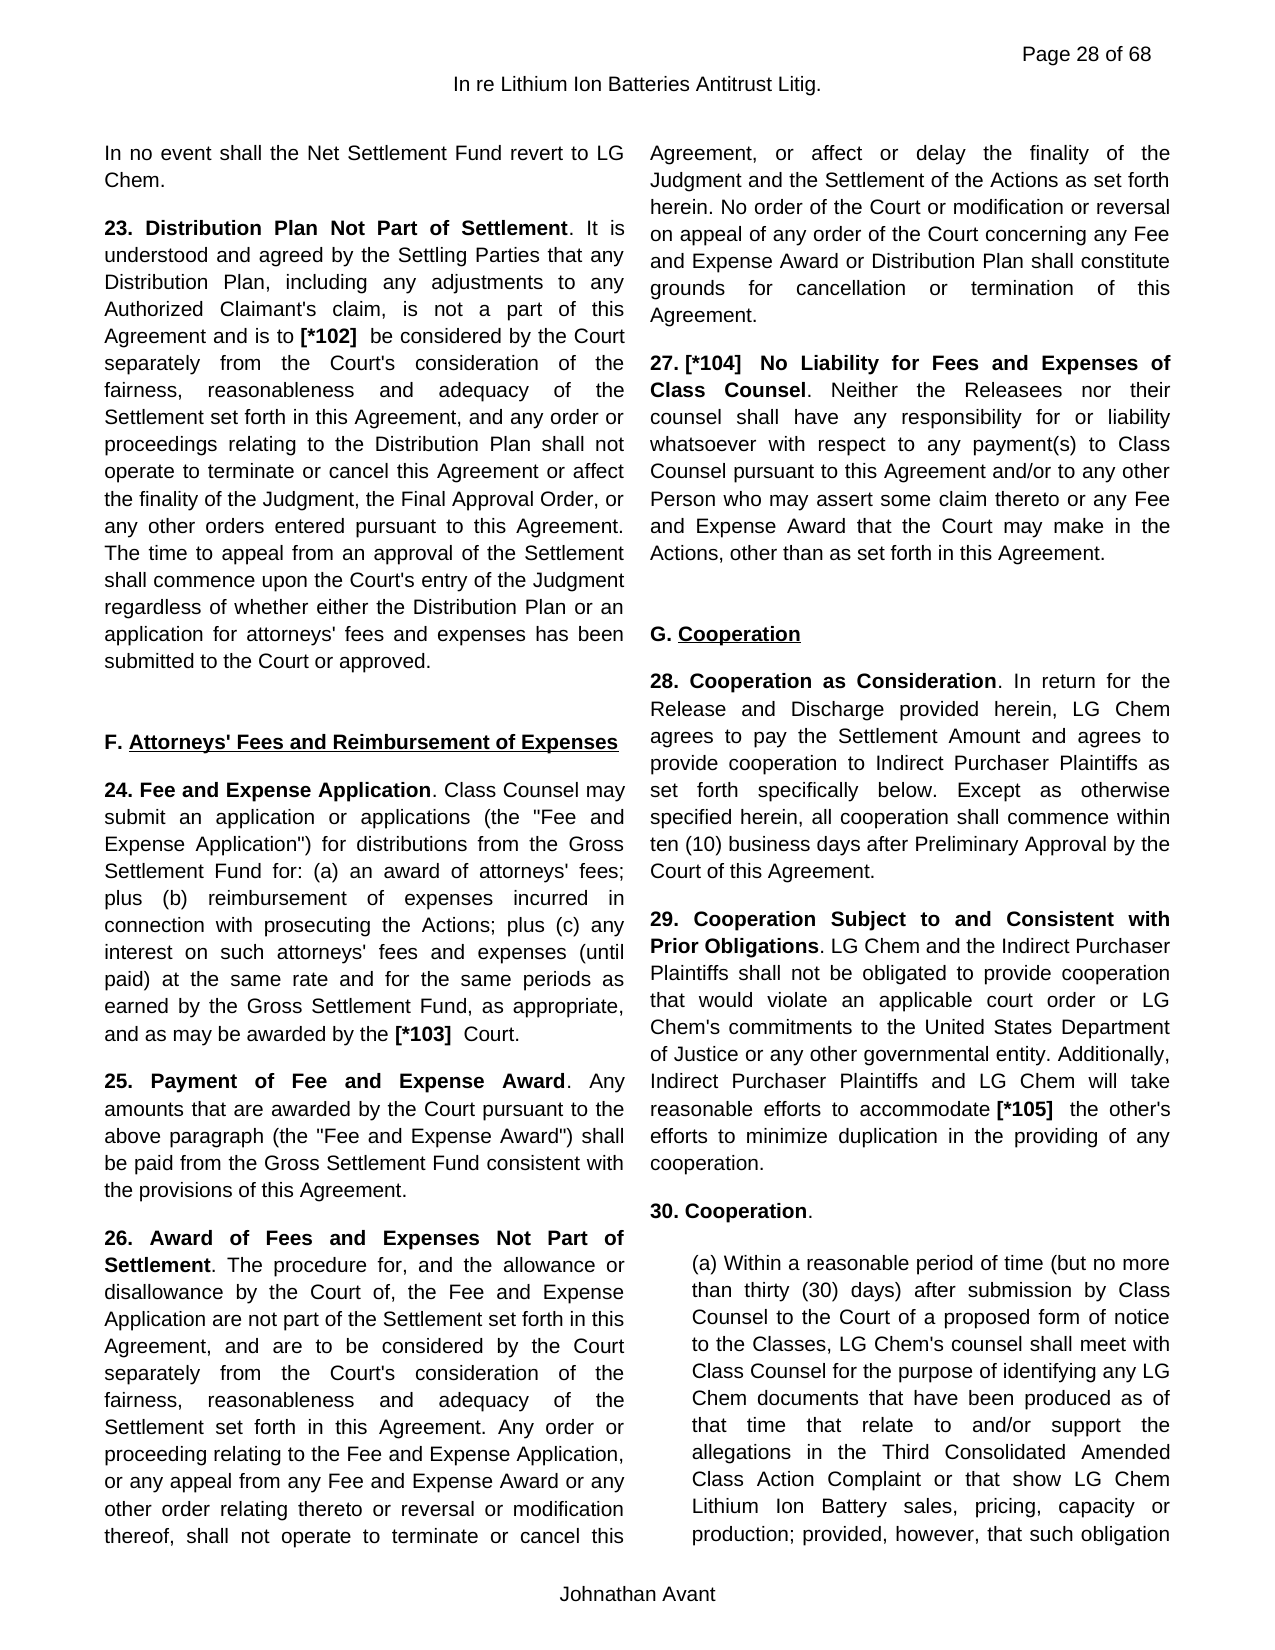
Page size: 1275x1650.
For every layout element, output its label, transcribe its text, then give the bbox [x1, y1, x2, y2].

text 29. Cooperation Subject to and Consistent with Prior Obligations. LG Chem and the Indirect Purchaser Plaintiffs shall not be obligated to provide cooperation that would violate an applicable court order or LG Chem's commitments to the United States Department of Justice or any other governmental entity. Additionally, Indirect Purchaser Plaintiffs and LG Chem will take reasonable efforts to accommodate [*105] the other's efforts to minimize duplication in the providing of any cooperation. [650, 904, 1171, 1174]
text 24. Fee and Expense Application. Class Counsel may submit an application or applications (the "Fee and Expense Application") for distributions from the Gross Settlement Fund for: (a) an award of attorneys' fees; plus (b) reimbursement of expenses incurred in connection with prosecuting the Actions; plus (c) any interest on such attorneys' fees and expenses (until paid) at the same rate and for the same periods as earned by the Gross Settlement Fund, as appropriate, and as may be awarded by the [*103] Court. [104, 774, 625, 1045]
text 28. Cooperation as Consideration. In return for the Release and Discharge provided herein, LG Chem agrees to pay the Settlement Amount and agrees to provide cooperation to Indirect Purchaser Plaintiffs as set forth specifically below. Except as otherwise specified herein, all cooperation shall commence within ten (10) business days after Preliminary Approval by the Court of this Agreement. [650, 666, 1171, 883]
text G. Cooperation [650, 589, 1171, 645]
text 23. Distribution Plan Not Part of Settlement. It is understood and agreed by the Settling Parties that any Distribution Plan, including any adjustments to any Authorized Claimant's claim, is not a part of this Agreement and is to [*102] be considered by the Court separately from the Court's consideration of the fairness, reasonableness and adequacy of the Settlement set forth in this Agreement, and any order or proceedings relating to the Distribution Plan shall not operate to terminate or cancel this Agreement or affect the finality of the Judgment, the Final Approval Order, or any other orders entered pursuant to this Agreement. The time to appeal from an approval of the Settlement shall commence upon the Court's entry of the Judgment regardless of whether either the Distribution Plan or an application for attorneys' fees and expenses has been submitted to the Court or approved. [104, 212, 625, 673]
text F. Attorneys' Fees and Reimbursement of Expenses [104, 698, 625, 754]
text 26. Award of Fees and Expenses Not Part of Settlement. The procedure for, and the allowance or disallowance by the Court of, the Fee and Expense Application are not part of the Settlement set forth in this Agreement, and are to be considered by the Court separately from the Court's consideration of the fairness, reasonableness and adequacy of the Settlement set forth in this Agreement. Any order or proceeding relating to the Fee and Expense Application, or any appeal from any Fee and Expense Award or any other order relating thereto or reversal or modification thereof, shall not operate to terminate or cancel this Agreement, or affect or delay the finality of the Judgment and the Settlement of the Actions as set forth herein. No order of the Court or modification or reversal on appeal of any order of the Court concerning any Fee and Expense Award or Distribution Plan shall constitute grounds for cancellation or termination of this Agreement. [104, 1222, 625, 1547]
text 25. Payment of Fee and Expense Award. Any amounts that are awarded by the Court pursuant to the above paragraph (the "Fee and Expense Award") shall be paid from the Gross Settlement Fund consistent with the provisions of this Agreement. [104, 1066, 625, 1202]
text 30. Cooperation. [650, 1195, 1171, 1222]
text 26. Award of Fees and Expenses Not Part of Settlement. The procedure for, and the allowance or disallowance by the Court of, the Fee and Expense Application are not part of the Settlement set forth in this Agreement, and are to be considered by the Court separately from the Court's consideration of the fairness, reasonableness and adequacy of the Settlement set forth in this Agreement. Any order or proceeding relating to the Fee and Expense Application, or any appeal from any Fee and Expense Award or any other order relating thereto or reversal or modification thereof, shall not operate to terminate or cancel this Agreement, or affect or delay the finality of the Judgment and the Settlement of the Actions as set forth herein. No order of the Court or modification or reversal on appeal of any order of the Court concerning any Fee and Expense Award or Distribution Plan shall constitute grounds for cancellation or termination of this Agreement. [650, 137, 1171, 327]
text 27. [*104] No Liability for Fees and Expenses of Class Counsel. Neither the Releasees nor their counsel shall have any responsibility for or liability whatsoever with respect to any payment(s) to Class Counsel pursuant to this Agreement and/or to any other Person who may assert some claim thereto or any Fee and Expense Award that the Court may make in the Actions, other than as set forth in this Agreement. [650, 348, 1171, 564]
